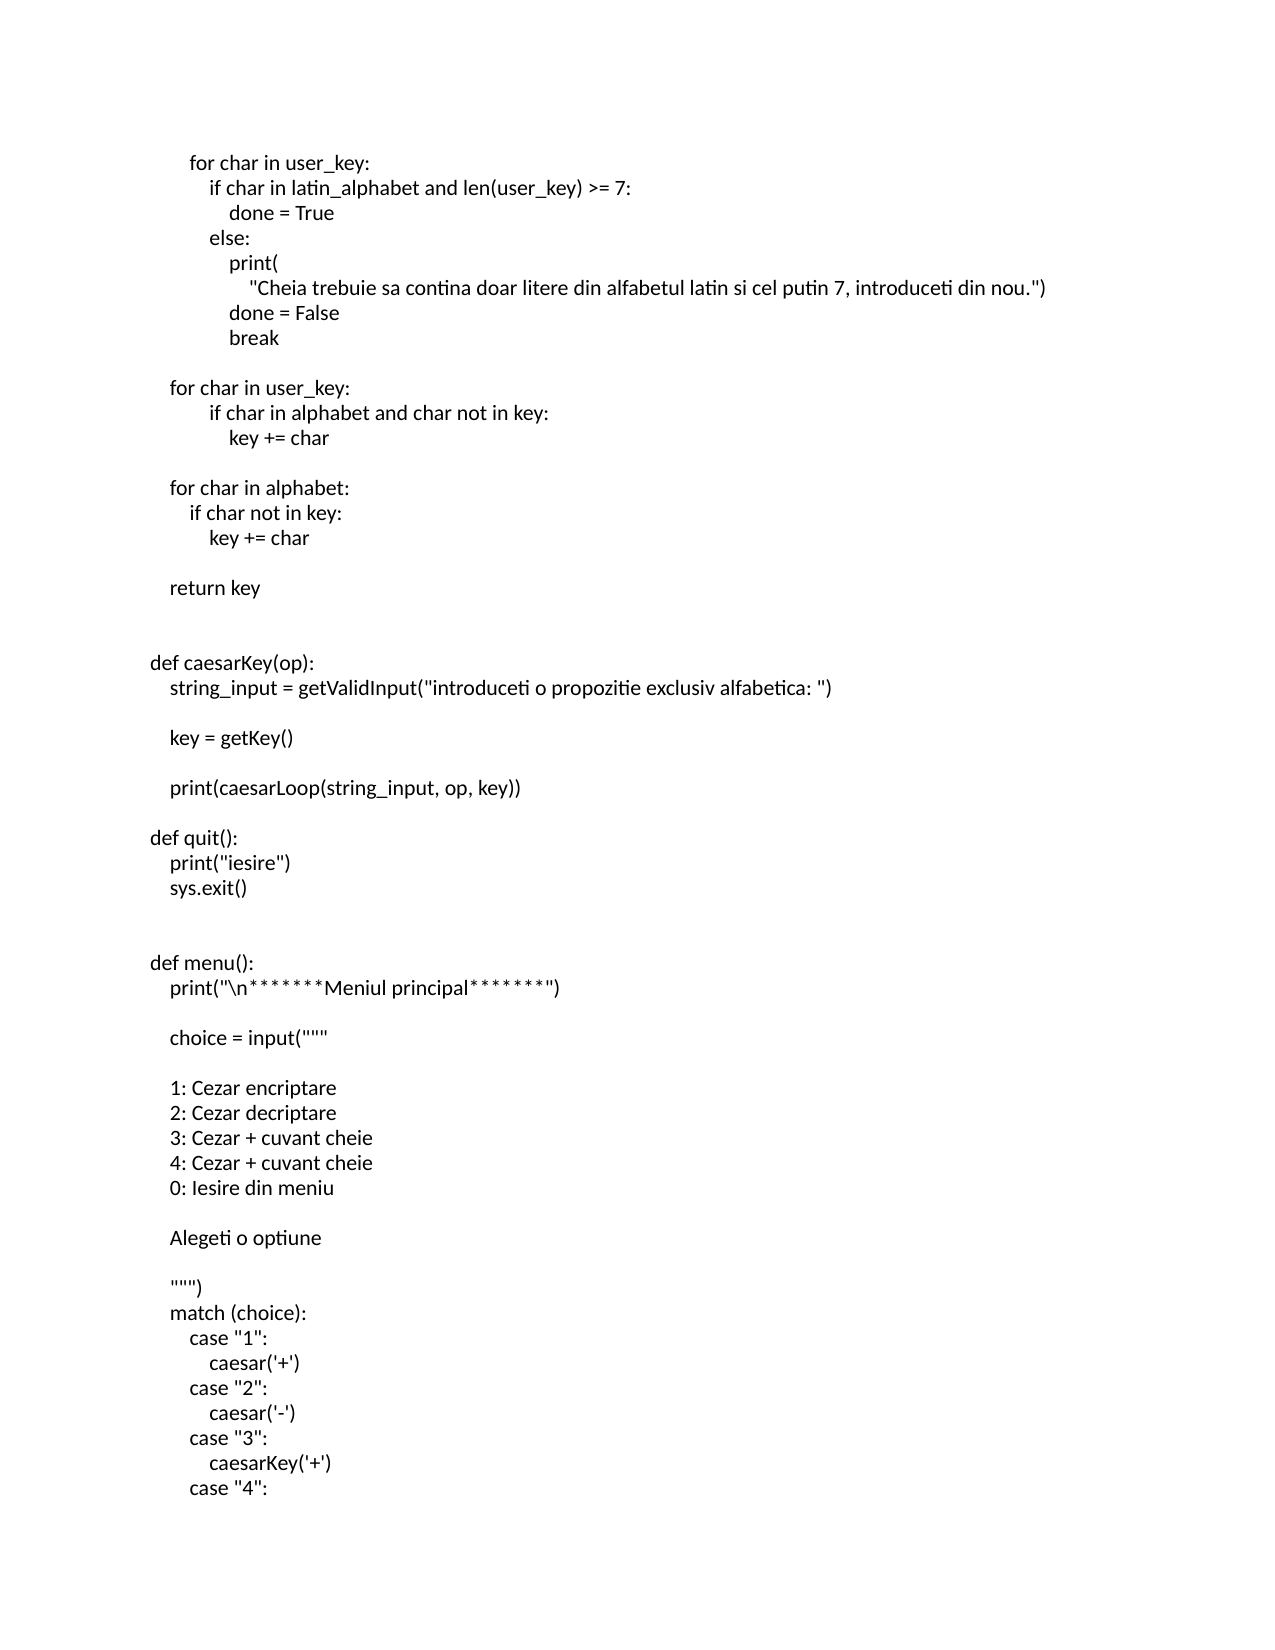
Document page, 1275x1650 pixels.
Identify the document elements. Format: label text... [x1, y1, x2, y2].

text def caesarKey(op): [150, 650, 1125, 675]
text string_input = getValidInput("introduceti o propozitie exclusiv alfabetica: ") [150, 675, 1125, 700]
text if char in latin_alphabet and len(user_key) >= 7: [150, 175, 1125, 200]
text case "1": [150, 1325, 1125, 1350]
text caesar('+') [150, 1350, 1125, 1375]
text print(caesarLoop(string_input, op, key)) [150, 775, 1125, 800]
text else: [150, 225, 1125, 250]
text for char in user_key: [150, 375, 1125, 400]
text for char in alphabet: [150, 475, 1125, 500]
text """) [150, 1275, 1125, 1300]
text sys.exit() [150, 875, 1125, 900]
text 3: Cezar + cuvant cheie [150, 1125, 1125, 1150]
text key += char [150, 425, 1125, 450]
text def menu(): [150, 950, 1125, 975]
text done = True [150, 200, 1125, 225]
text 0: Iesire din meniu [150, 1175, 1125, 1200]
text caesarKey('+') [150, 1450, 1125, 1475]
text case "2": [150, 1375, 1125, 1400]
text choice = input(""" [150, 1025, 1125, 1050]
text for char in user_key: [150, 150, 1125, 175]
text 2: Cezar decriptare [150, 1100, 1125, 1125]
text return key [150, 575, 1125, 600]
text 1: Cezar encriptare [150, 1075, 1125, 1100]
text def quit(): [150, 825, 1125, 850]
text key += char [150, 525, 1125, 550]
text case "4": [150, 1475, 1125, 1500]
text "Cheia trebuie sa contina doar litere din alfabetul latin si cel putin 7, introduceti din nou.") [150, 275, 1125, 300]
text match (choice): [150, 1300, 1125, 1325]
text Alegeti o optiune [150, 1225, 1125, 1250]
text print( [150, 250, 1125, 275]
text if char not in key: [150, 500, 1125, 525]
text key = getKey() [150, 725, 1125, 750]
text if char in alphabet and char not in key: [150, 400, 1125, 425]
text caesar('-') [150, 1400, 1125, 1425]
text done = False [150, 300, 1125, 325]
text print("\n*******Meniul principal*******") [150, 975, 1125, 1000]
text print("iesire") [150, 850, 1125, 875]
text break [150, 325, 1125, 350]
text 4: Cezar + cuvant cheie [150, 1150, 1125, 1175]
text case "3": [150, 1425, 1125, 1450]
